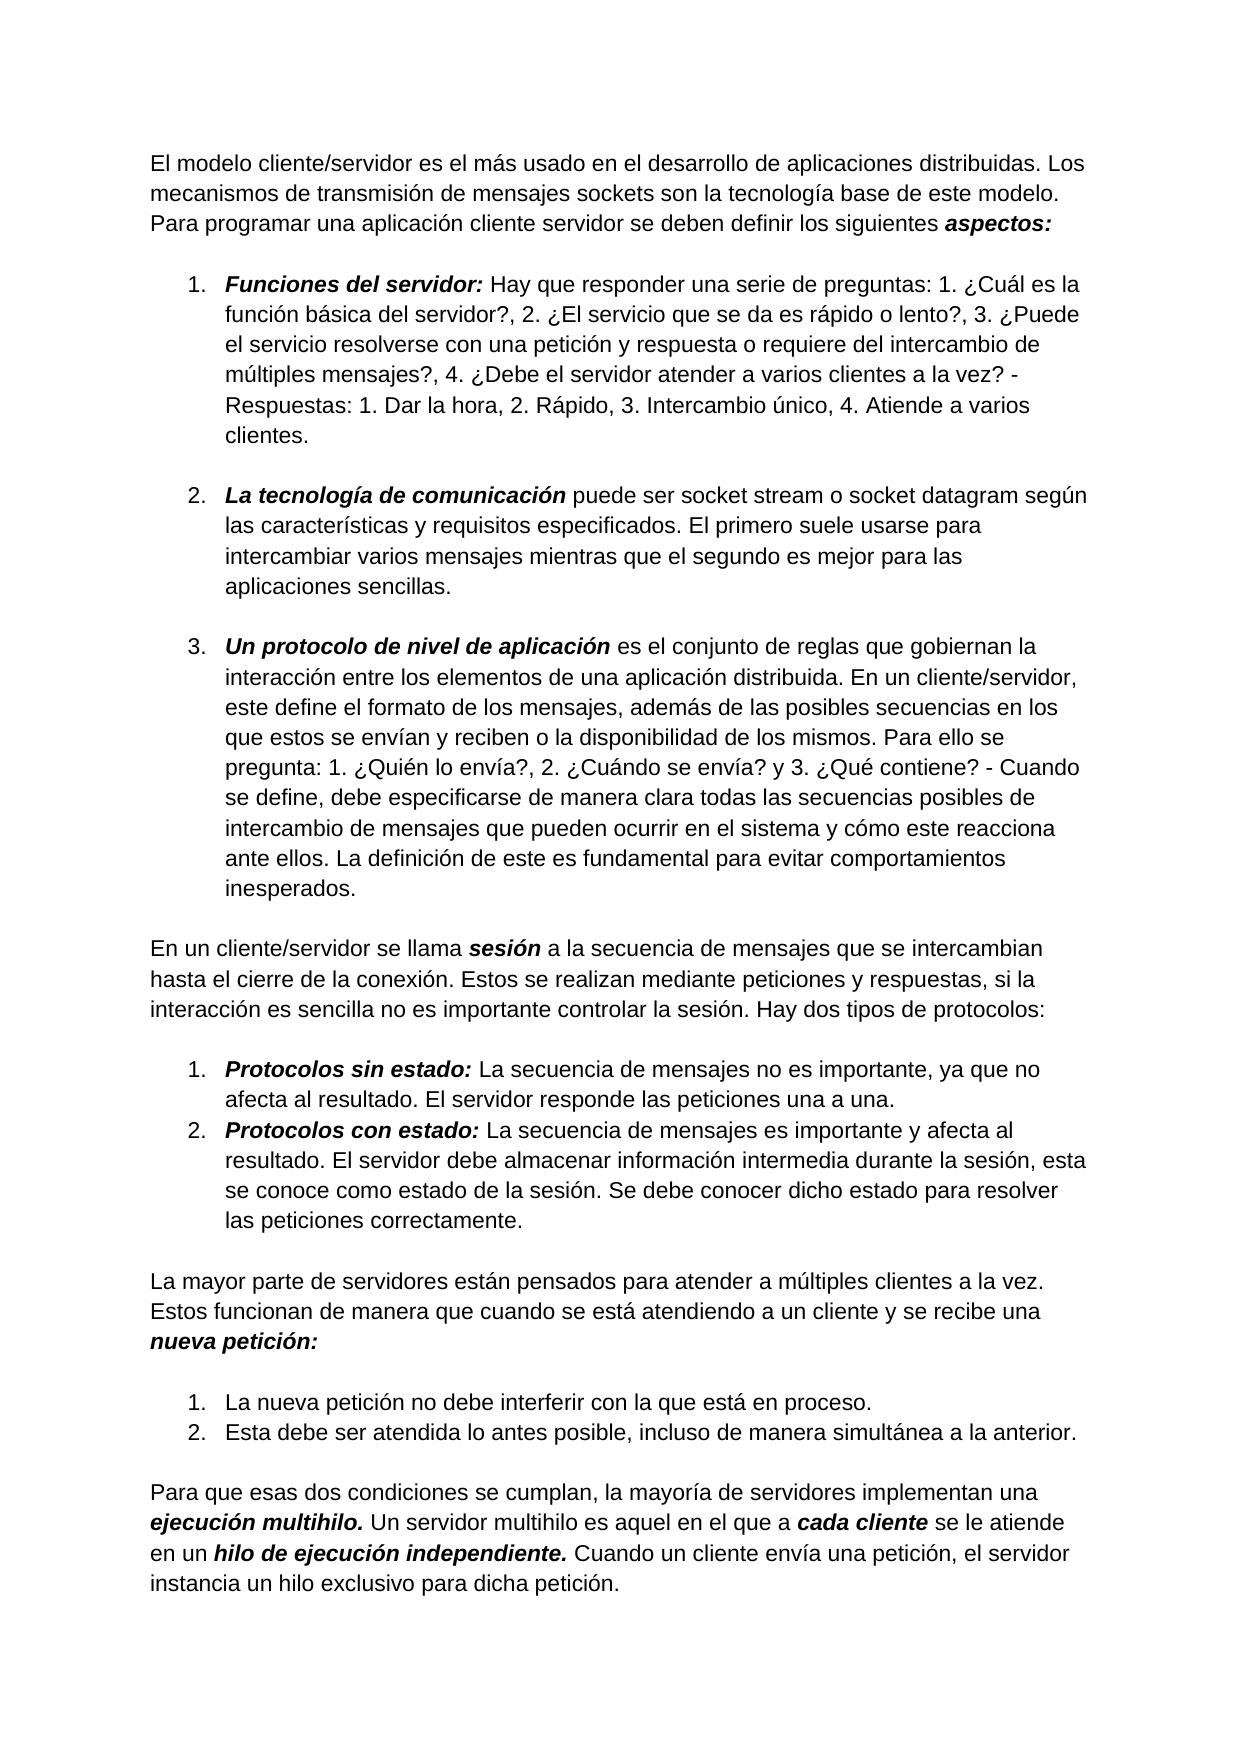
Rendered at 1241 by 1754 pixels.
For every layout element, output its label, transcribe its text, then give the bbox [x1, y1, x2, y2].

list Un protocolo de nivel de aplicación es el conjunto de reglas que gobiernan la interacción entre los elementos de una aplicación distribuida. En un cliente/servidor, este define el formato de los mensajes, además de las posibles secuencias en los que estos se envían y reciben o la disponibilidad de los mismos. Para ello se pregunta: 1. ¿Quién lo envía?, 2. ¿Cuándo se envía? y 3. ¿Qué contiene? - Cuando se define, debe especificarse de manera clara todas las secuencias posibles de intercambio de mensajes que pueden ocurrir en el sistema y cómo este reacciona ante ellos. La definición de este es fundamental para evitar comportamientos inesperados. [187, 633, 1090, 901]
list La tecnología de comunicación puede ser socket stream o socket datagram según las características y requisitos especificados. El primero suele usarse para intercambiar varios mensajes mientras que el segundo es mejor para las aplicaciones sencillas. [187, 482, 1090, 599]
list Esta debe ser atendida lo antes posible, incluso de manera simultánea a la anterior. [187, 1419, 1090, 1445]
list Protocolos con estado: La secuencia de mensajes es importante y afecta al resultado. El servidor debe almacenar información intermedia durante la sesión, esta se conoce como estado de la sesión. Se debe conocer dicho estado para resolver las peticiones correctamente. [187, 1117, 1090, 1234]
list Funciones del servidor: Hay que responder una serie de preguntas: 1. ¿Cuál es la función básica del servidor?, 2. ¿El servicio que se da es rápido o lento?, 3. ¿Puede el servicio resolverse con una petición y respuesta o requiere del intercambio de múltiples mensajes?, 4. ¿Debe el servidor atender a varios clientes a la vez? - Respuestas: 1. Dar la hora, 2. Rápido, 3. Intercambio único, 4. Atiende a varios clientes. [187, 271, 1090, 448]
text La mayor parte de servidores están pensados para atender a múltiples clientes a la vez. Estos funcionan de manera que cuando se está atendiendo a un cliente y se recibe una nueva petición: [150, 1268, 1090, 1354]
list Protocolos sin estado: La secuencia de mensajes no es importante, ya que no afecta al resultado. El servidor responde las peticiones una a una. [187, 1056, 1090, 1113]
text El modelo cliente/servidor es el más usado en el desarrollo de aplicaciones distribuidas. Los mecanismos de transmisión de mensajes sockets son la tecnología base de este modelo. Para programar una aplicación cliente servidor se deben definir los siguientes aspectos: [150, 150, 1090, 237]
list La nueva petición no debe interferir con la que está en proceso. [187, 1388, 1090, 1415]
text En un cliente/servidor se llama sesión a la secuencia de mensajes que se intercambian hasta el cierre de la conexión. Estos se realizan mediante peticiones y respuestas, si la interacción es sencilla no es importante controlar la sesión. Hay dos tipos de protocolos: [150, 935, 1090, 1022]
text Para que esas dos condiciones se cumplan, la mayoría de servidores implementan una ejecución multihilo. Un servidor multihilo es aquel en el que a cada cliente se le atiende en un hilo de ejecución independiente. Cuando un cliente envía una petición, el servidor instancia un hilo exclusivo para dicha petición. [150, 1479, 1090, 1596]
